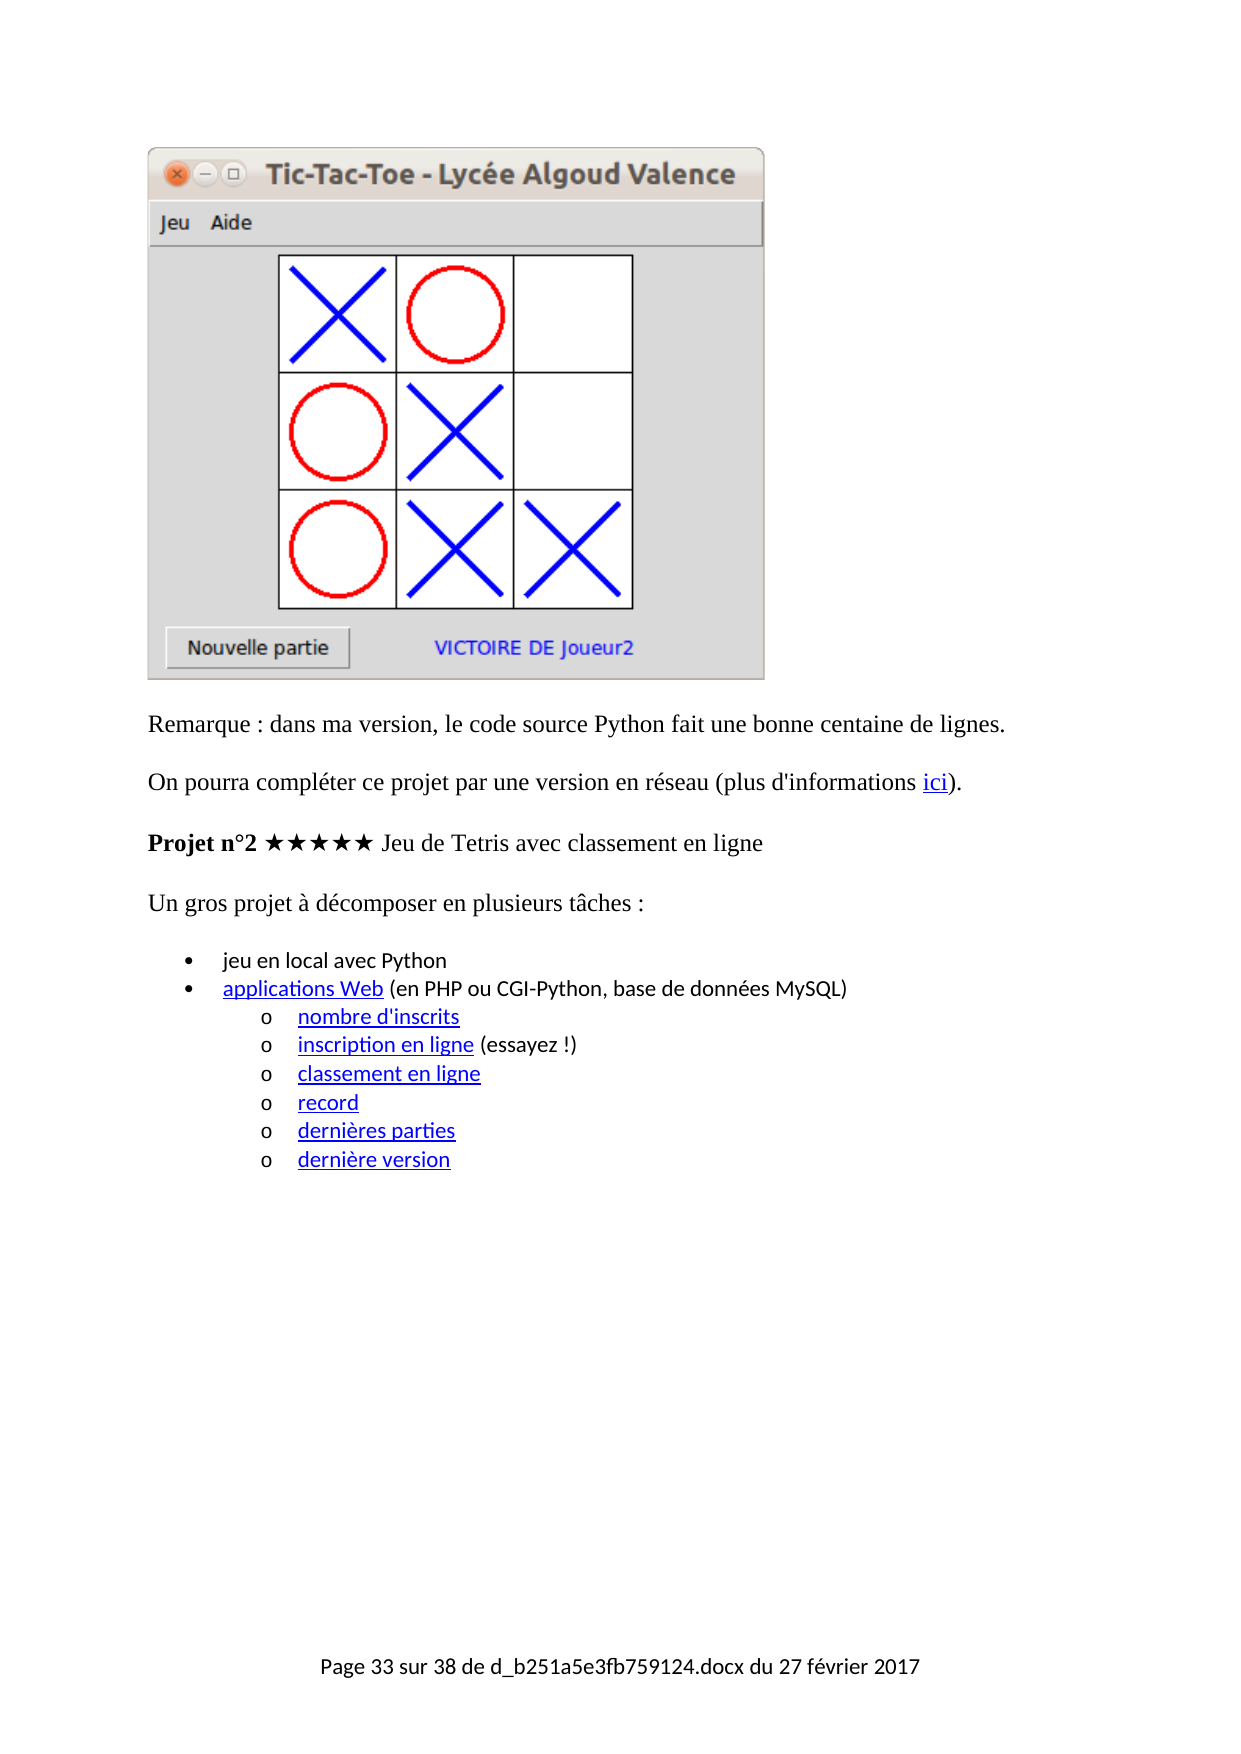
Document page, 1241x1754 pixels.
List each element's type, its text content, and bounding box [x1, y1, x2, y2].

list inscription en ligne (essayez !) [260, 1031, 1093, 1059]
text Remarque : dans ma version, le code source Python fait une bonne centaine de lignes. [148, 709, 1093, 738]
list classement en ligne [260, 1059, 1093, 1088]
list jeu en local avec Python [185, 946, 1093, 974]
text On pourra compléter ce projet par une version en réseau (plus d'informations ici). [148, 767, 1093, 796]
text Projet n°2 ★★★★★ Jeu de Tetris avec classement en ligne [148, 825, 1093, 859]
list dernières parties [260, 1116, 1093, 1145]
list dernière version [260, 1145, 1093, 1173]
text Un gros projet à décomposer en plusieurs tâches : [148, 888, 1093, 917]
picture [147, 147, 765, 680]
list applications Web (en PHP ou CGI-Python, base de données MySQL) [185, 974, 1093, 1002]
list record [260, 1088, 1093, 1116]
list nombre d'inscrits [260, 1002, 1093, 1031]
